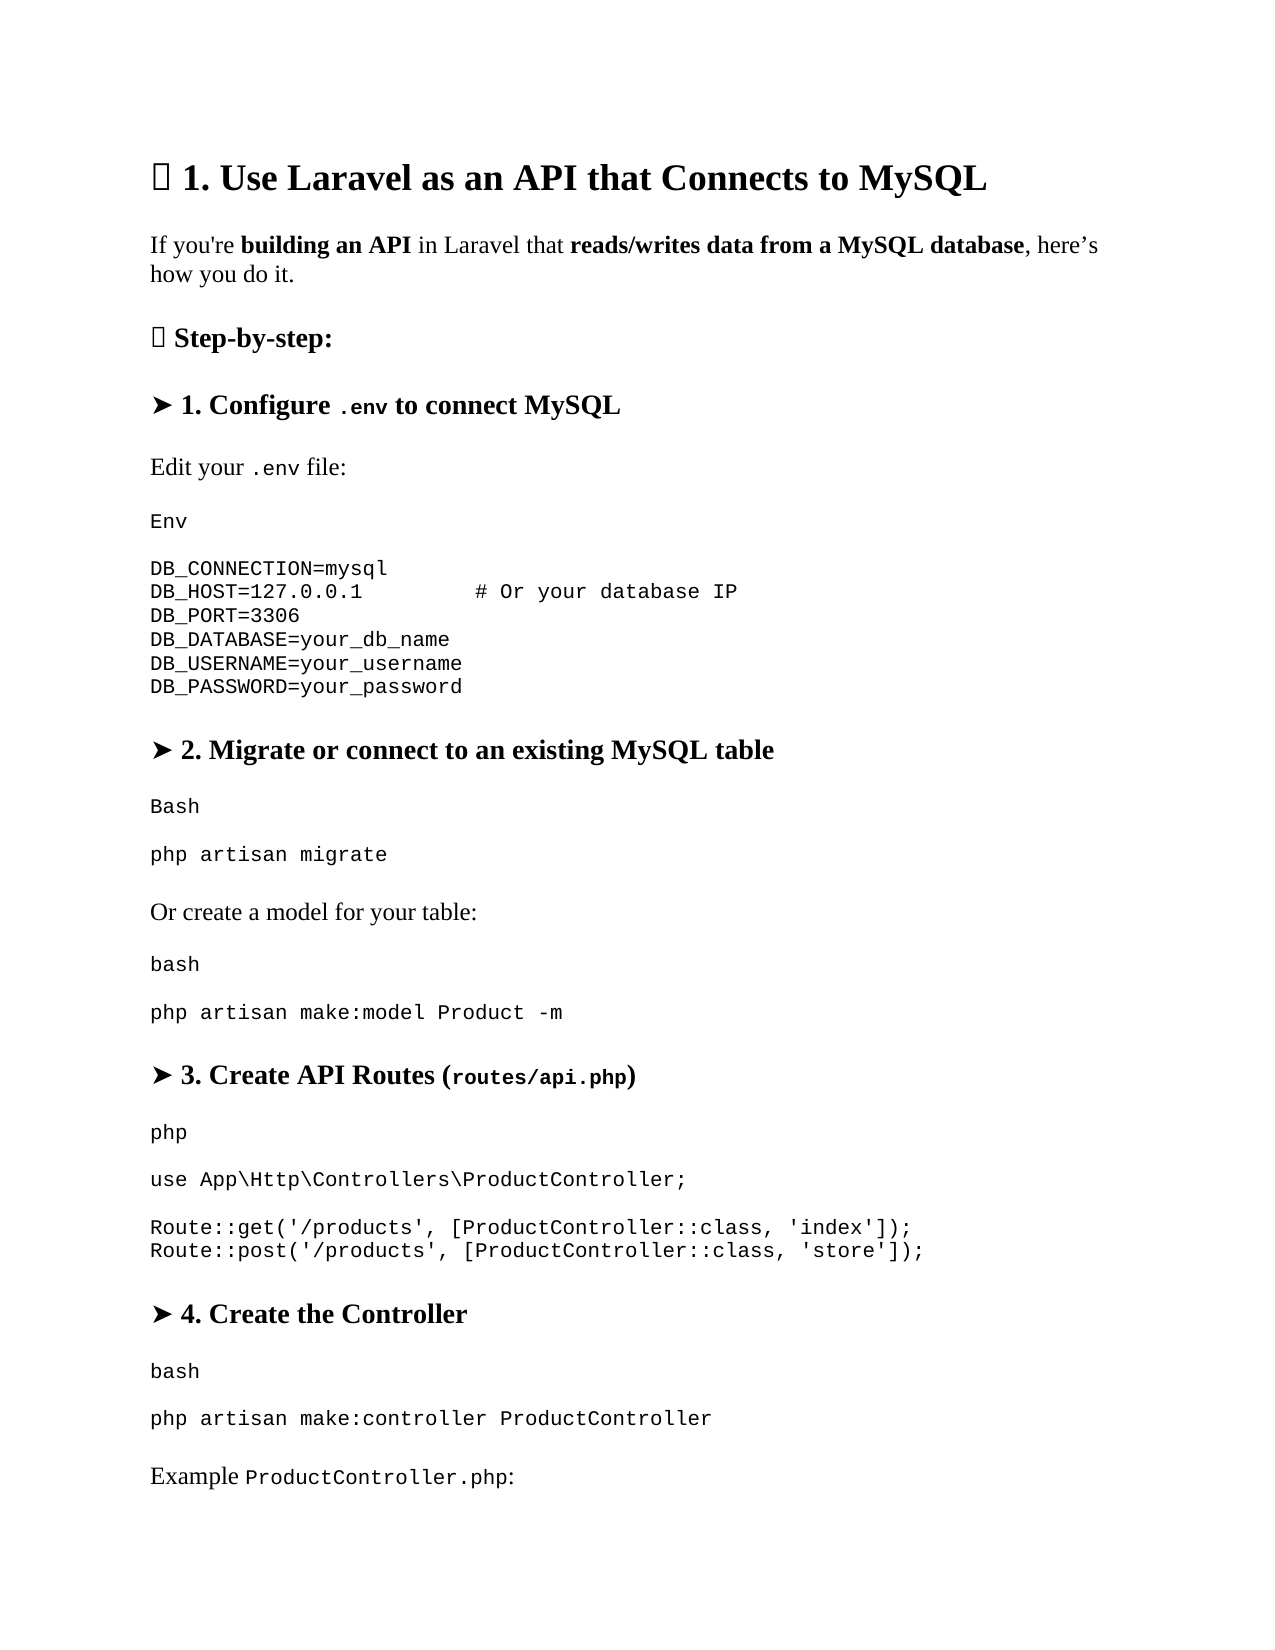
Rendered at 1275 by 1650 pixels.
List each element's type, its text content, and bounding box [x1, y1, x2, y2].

text DB_USERNAME=your_username [150, 652, 1125, 676]
text Bash [150, 796, 1125, 820]
text ➤ 2. Migrate or connect to an existing MySQL table [150, 729, 1125, 767]
text php [150, 1122, 1125, 1146]
text Edit your .env file: [150, 452, 1125, 481]
text ➤ 1. Configure .env to connect MySQL [150, 384, 1125, 423]
text bash [150, 954, 1125, 978]
text DB_DATABASE=your_db_name [150, 629, 1125, 652]
text DB_HOST=127.0.0.1 # Or your database IP [150, 582, 1125, 605]
text DB_CONNECTION=mysql [150, 558, 1125, 582]
text If you're building an API in Laravel that reads/writes data from a MySQL database, here’s how you do it. [150, 230, 1125, 288]
text 🔧 Step-by-step: [150, 317, 1125, 355]
text ➤ 4. Create the Controller [150, 1293, 1125, 1331]
text bash [150, 1361, 1125, 1384]
text php artisan make:model Product -m [150, 1002, 1125, 1025]
text php artisan migrate [150, 844, 1125, 867]
text Env [150, 511, 1125, 534]
text Route::get('/products', [ProductController::class, 'index']); [150, 1217, 1125, 1240]
text ✅ 1. Use Laravel as an API that Connects to MySQL [150, 150, 1125, 201]
text Or create a model for your table: [150, 897, 1125, 925]
text use App\Http\Controllers\ProductController; [150, 1169, 1125, 1193]
text Example ProductController.php: [150, 1461, 1125, 1490]
text php artisan make:controller ProductController [150, 1408, 1125, 1432]
text Route::post('/products', [ProductController::class, 'store']); [150, 1240, 1125, 1264]
text DB_PASSWORD=your_password [150, 676, 1125, 700]
text DB_PORT=3306 [150, 605, 1125, 629]
text ➤ 3. Create API Routes (routes/api.php) [150, 1054, 1125, 1093]
